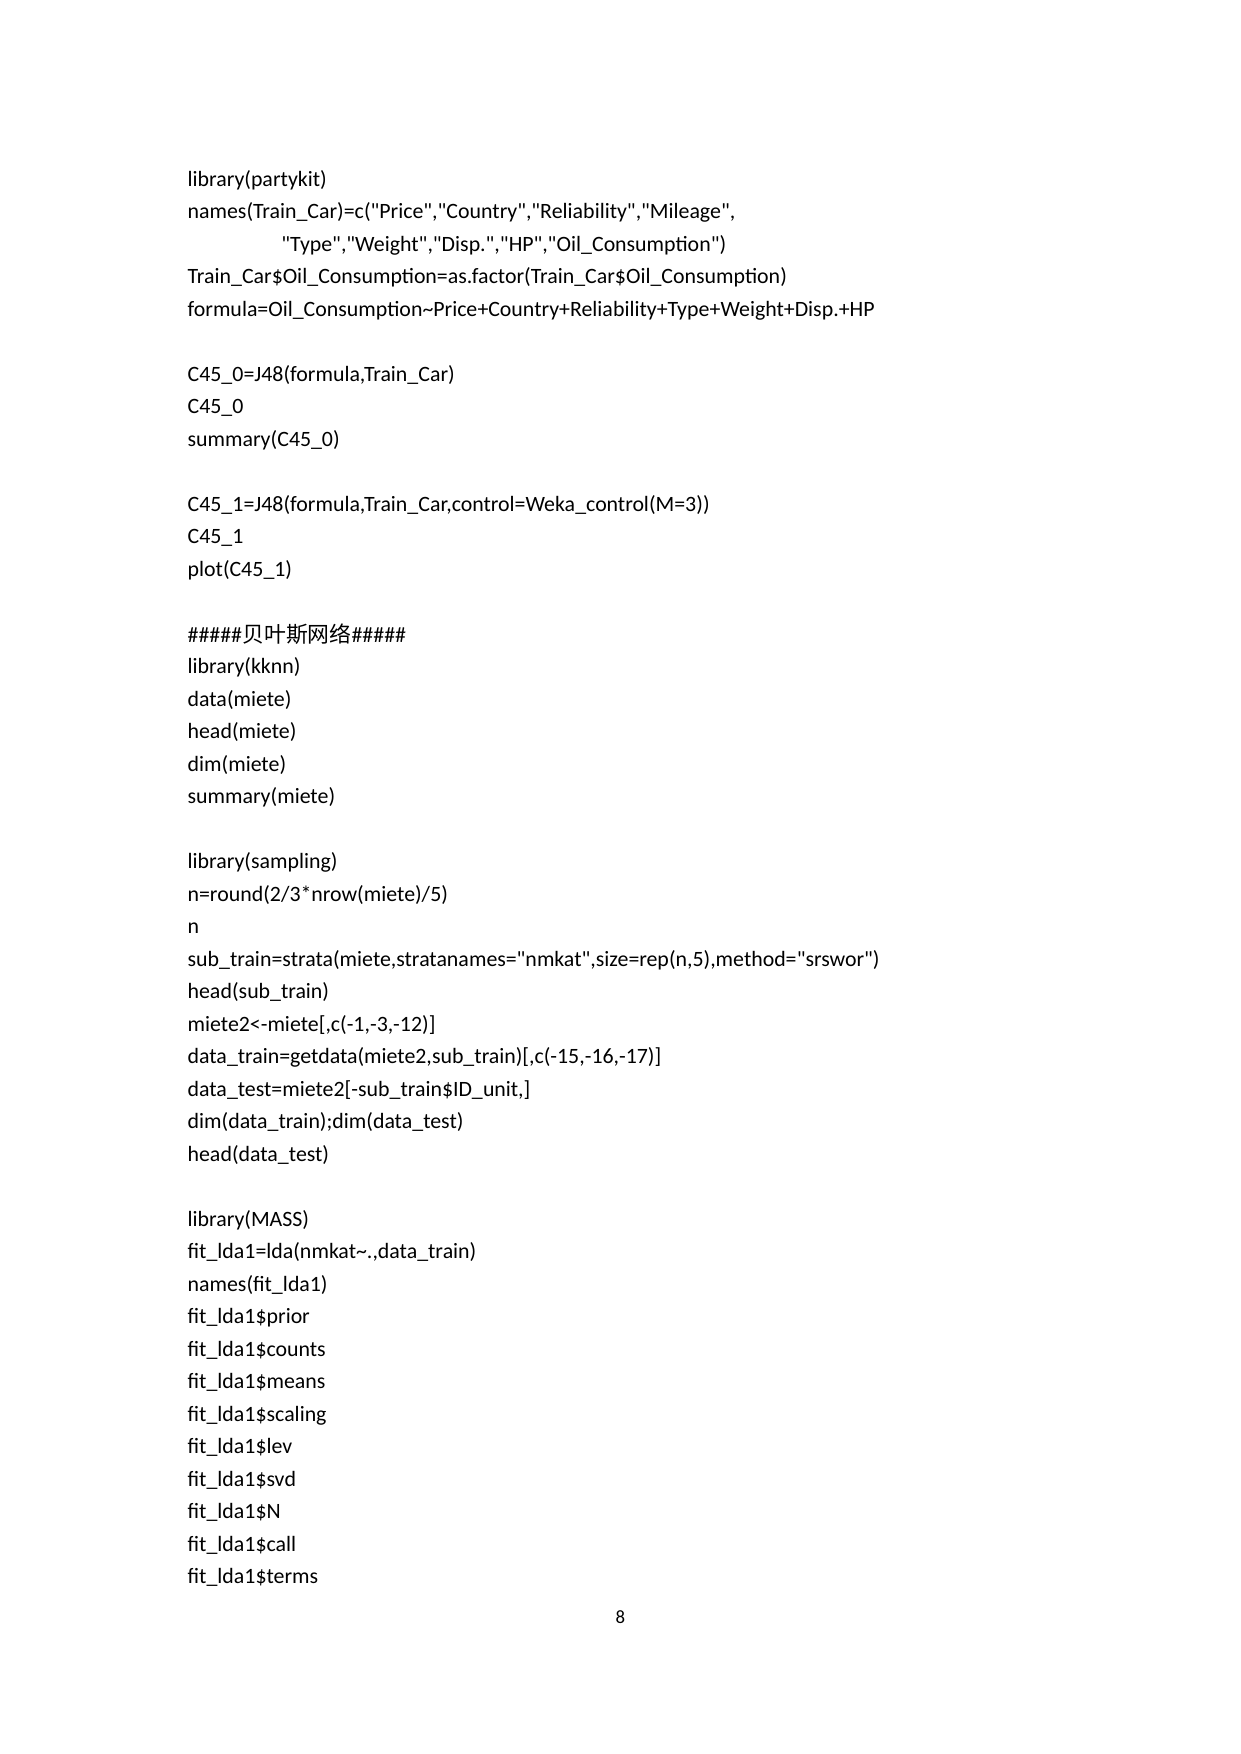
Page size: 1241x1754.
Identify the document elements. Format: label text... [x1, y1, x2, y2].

text fit_lda1$svd [187, 1462, 1053, 1494]
text C45_0 [187, 389, 1053, 422]
text fit_lda1$N [187, 1494, 1053, 1527]
text formula=Oil_Consumption~Price+Country+Reliability+Type+Weight+Disp.+HP [187, 292, 1053, 324]
text Train_Car$Oil_Consumption=as.factor(Train_Car$Oil_Consumption) [187, 259, 1053, 292]
text head(sub_train) [187, 974, 1053, 1007]
text fit_lda1$counts [187, 1332, 1053, 1364]
text fit_lda1$call [187, 1527, 1053, 1559]
text summary(miete) [187, 779, 1053, 812]
text library(sampling) [187, 844, 1053, 877]
text #####贝叶斯网络##### [187, 617, 1053, 649]
text library(partykit) [187, 162, 1053, 194]
text head(miete) [187, 714, 1053, 747]
text fit_lda1$means [187, 1364, 1053, 1397]
text data_train=getdata(miete2,sub_train)[,c(-15,-16,-17)] [187, 1039, 1053, 1072]
text fit_lda1$prior [187, 1299, 1053, 1332]
text fit_lda1$scaling [187, 1397, 1053, 1429]
text library(kknn) [187, 649, 1053, 682]
text "Type","Weight","Disp.","HP","Oil_Consumption") [187, 227, 1053, 259]
text n [187, 909, 1053, 942]
text plot(C45_1) [187, 552, 1053, 584]
text data(miete) [187, 682, 1053, 714]
text fit_lda1=lda(nmkat~.,data_train) [187, 1234, 1053, 1267]
text fit_lda1$terms [187, 1559, 1053, 1592]
text library(MASS) [187, 1202, 1053, 1234]
text C45_1=J48(formula,Train_Car,control=Weka_control(M=3)) [187, 487, 1053, 519]
text miete2<-miete[,c(-1,-3,-12)] [187, 1007, 1053, 1039]
text C45_1 [187, 519, 1053, 552]
text summary(C45_0) [187, 422, 1053, 454]
text data_test=miete2[-sub_train$ID_unit,] [187, 1072, 1053, 1104]
text dim(data_train);dim(data_test) [187, 1104, 1053, 1137]
text names(fit_lda1) [187, 1267, 1053, 1299]
text sub_train=strata(miete,stratanames="nmkat",size=rep(n,5),method="srswor") [187, 942, 1053, 974]
text head(data_test) [187, 1137, 1053, 1169]
text fit_lda1$lev [187, 1429, 1053, 1462]
text dim(miete) [187, 747, 1053, 779]
text n=round(2/3*nrow(miete)/5) [187, 877, 1053, 909]
text C45_0=J48(formula,Train_Car) [187, 357, 1053, 389]
text names(Train_Car)=c("Price","Country","Reliability","Mileage", [187, 194, 1053, 227]
